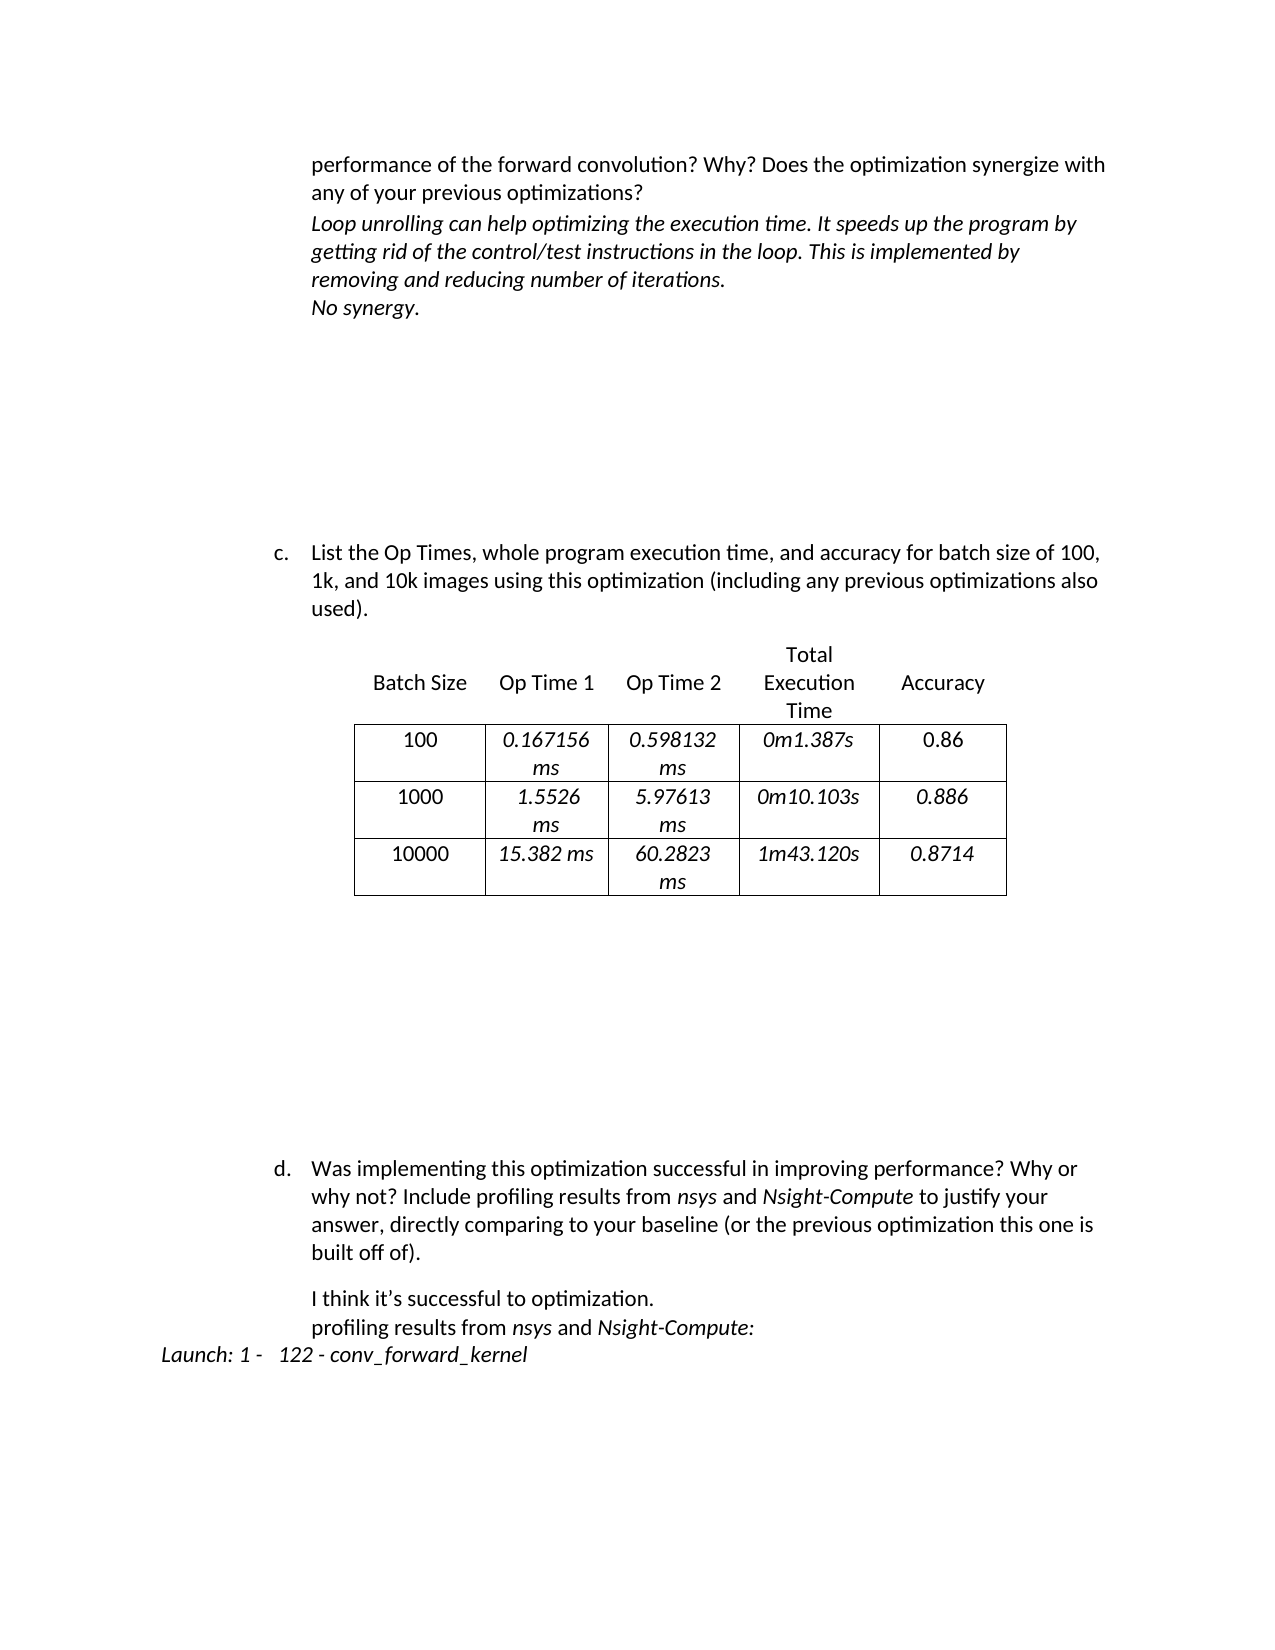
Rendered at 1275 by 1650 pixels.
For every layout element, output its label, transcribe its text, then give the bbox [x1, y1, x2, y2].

table_cell Loop unrolling can help optimizing the execution time. It speeds up the program by getting rid of the control/test instructions in the loop. This is implemented by removing and reducing number of iterations. No synergy. [150, 209, 1124, 538]
table_cell Was implementing this optimization successful in improving performance? Why or why not? Include profiling results from nsys and Nsight-Compute to justify your answer, directly comparing to your baseline (or the previous optimization this one is built off of). [150, 1154, 1124, 1284]
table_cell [150, 150, 1124, 209]
table_cell List the Op Times, whole program execution time, and accuracy for batch size of 100, 1k, and 10k images using this optimization (including any previous optimizations also used). [150, 538, 1124, 640]
table_cell [150, 640, 1124, 1154]
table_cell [150, 1285, 1124, 1500]
